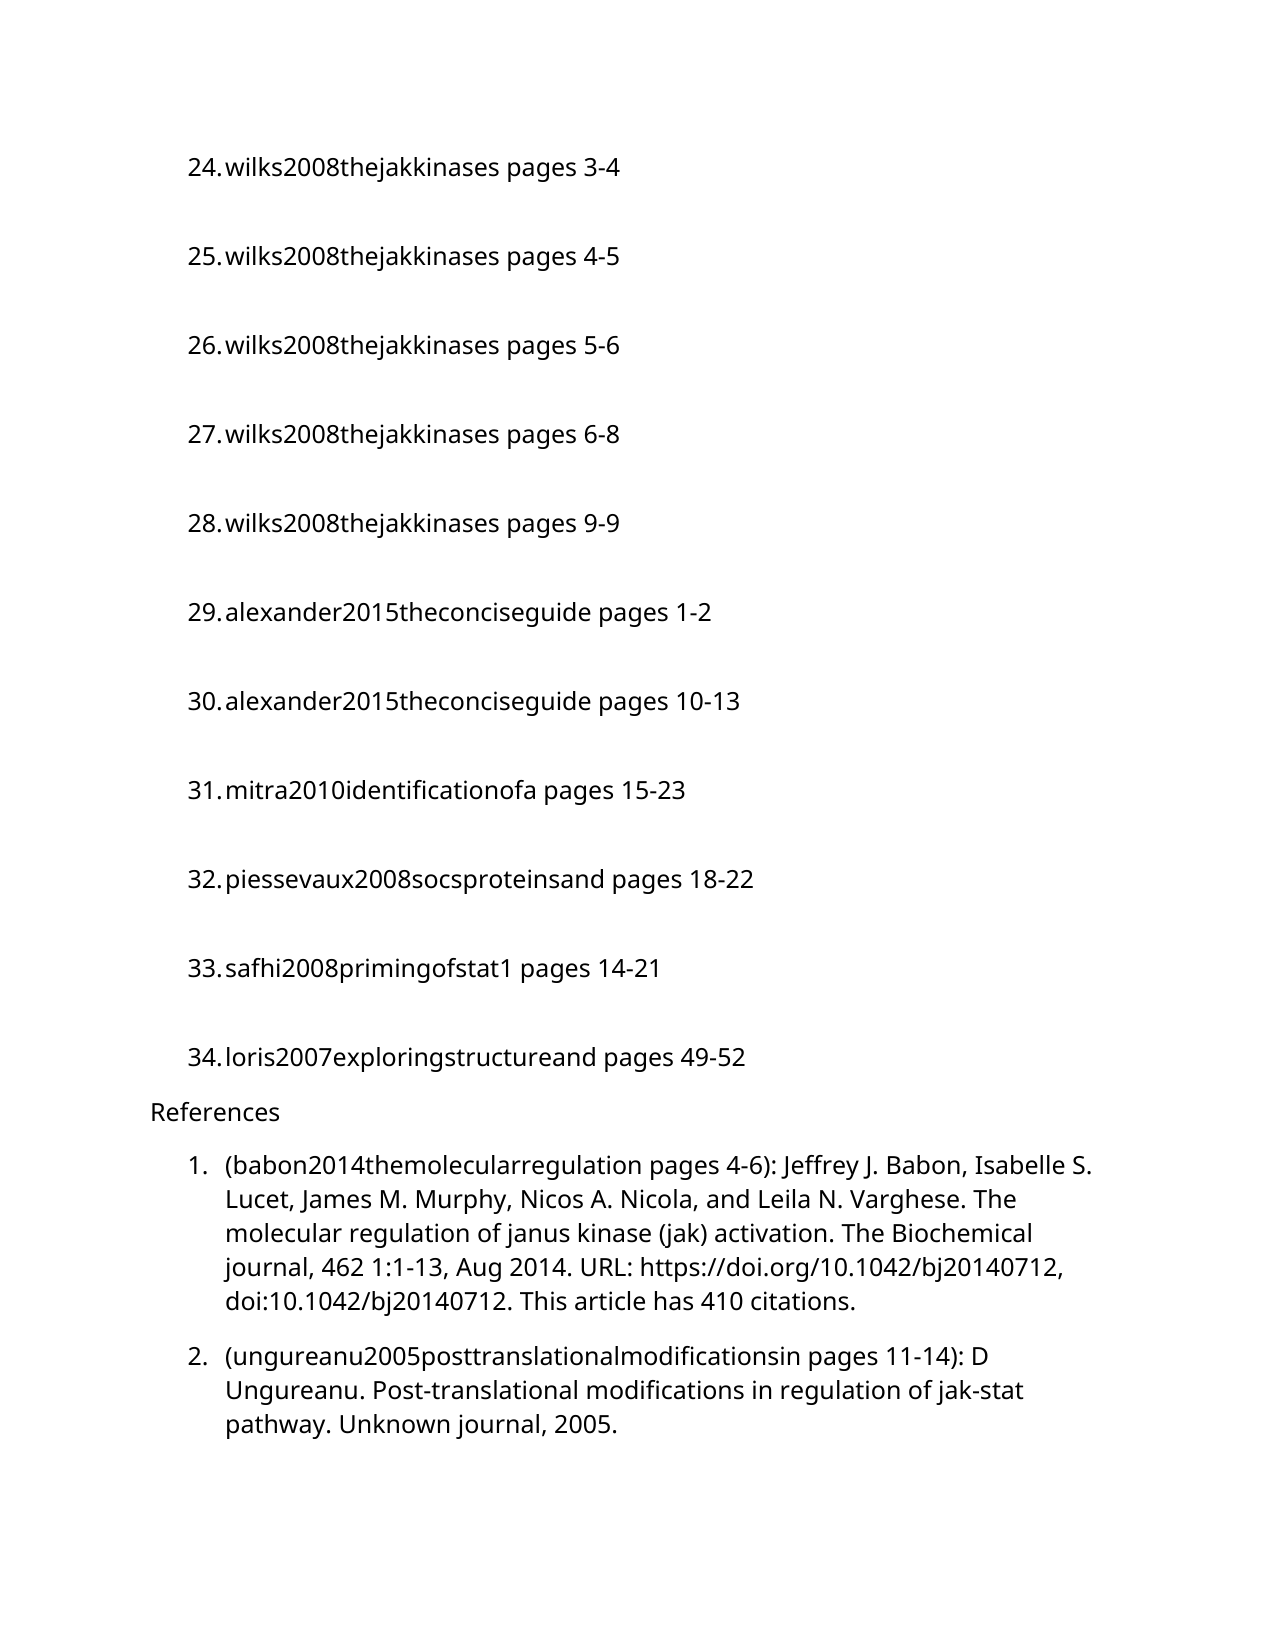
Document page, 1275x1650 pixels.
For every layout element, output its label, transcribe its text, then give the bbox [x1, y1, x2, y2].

list piessevaux2008socsproteinsand pages 18-22 [187, 862, 1125, 930]
list loris2007exploringstructureand pages 49-52 [187, 1039, 1125, 1074]
list wilks2008thejakkinases pages 6-8 [187, 417, 1125, 485]
list alexander2015theconciseguide pages 1-2 [187, 595, 1125, 663]
list (babon2014themolecularregulation pages 4-6): Jeffrey J. Babon, Isabelle S. Lucet, James M. Murphy, Nicos A. Nicola, and Leila N. Varghese. The molecular regulation of janus kinase (jak) activation. The Biochemical journal, 462 1:1-13, Aug 2014. URL: https://doi.org/10.1042/bj20140712, doi:10.1042/bj20140712. This article has 410 citations. [187, 1147, 1125, 1318]
list wilks2008thejakkinases pages 3-4 [187, 150, 1125, 218]
list alexander2015theconciseguide pages 10-13 [187, 684, 1125, 752]
list (ungureanu2005posttranslationalmodificationsin pages 11-14): D Ungureanu. Post-translational modifications in regulation of jak-stat pathway. Unknown journal, 2005. [187, 1338, 1125, 1441]
text References [150, 1094, 1125, 1128]
list wilks2008thejakkinases pages 5-6 [187, 328, 1125, 396]
list wilks2008thejakkinases pages 9-9 [187, 506, 1125, 574]
list safhi2008primingofstat1 pages 14-21 [187, 951, 1125, 1019]
list wilks2008thejakkinases pages 4-5 [187, 239, 1125, 307]
list mitra2010identificationofa pages 15-23 [187, 773, 1125, 841]
